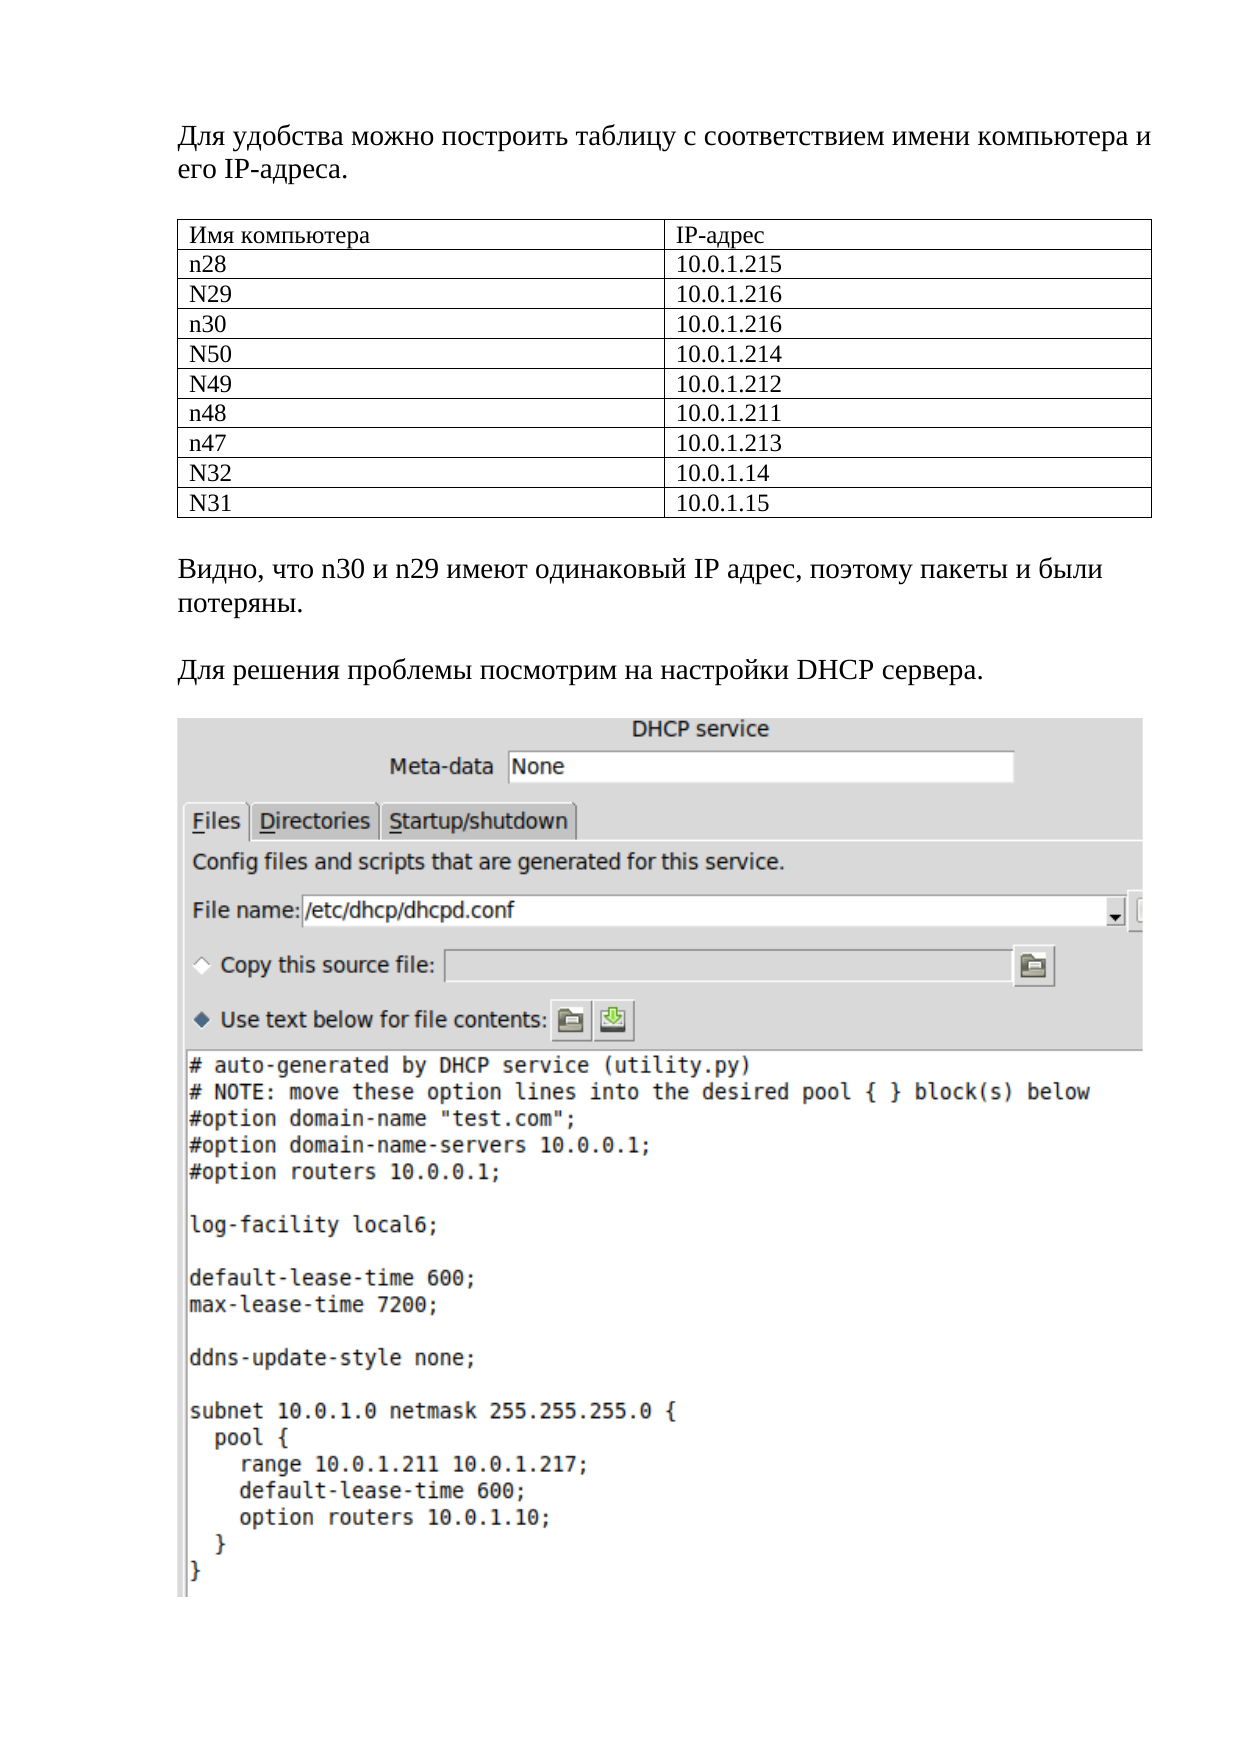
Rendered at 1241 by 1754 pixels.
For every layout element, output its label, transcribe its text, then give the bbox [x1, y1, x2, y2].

table_cell 10.0.1.14 [665, 458, 1151, 487]
table_cell N32 [178, 458, 664, 487]
text Для удобства можно построить таблицу с соответствием имени компьютера и его IP-адреса. [177, 118, 1152, 185]
table_cell N50 [178, 339, 664, 368]
table_header IP-адрес [665, 220, 1151, 248]
table_cell 10.0.1.15 [665, 488, 1151, 517]
table_cell 10.0.1.212 [665, 369, 1151, 397]
table_cell 10.0.1.216 [665, 309, 1151, 338]
picture [177, 718, 1143, 1597]
table_cell n28 [178, 250, 664, 278]
table_cell 10.0.1.215 [665, 250, 1151, 278]
text Для решения проблемы посмотрим на настройки DHCP сервера. [177, 652, 1152, 685]
table_cell N49 [178, 369, 664, 397]
table_cell 10.0.1.211 [665, 399, 1151, 427]
table_cell N29 [178, 279, 664, 308]
table_cell 10.0.1.213 [665, 428, 1151, 457]
table_cell 10.0.1.214 [665, 339, 1151, 368]
table_cell n48 [178, 399, 664, 427]
table_header Имя компьютера [178, 220, 664, 248]
table_cell 10.0.1.216 [665, 279, 1151, 308]
table_cell N31 [178, 488, 664, 517]
table_cell n30 [178, 309, 664, 338]
text Видно, что n30 и n29 имеют одинаковый IP адрес, поэтому пакеты и были потеряны. [177, 551, 1152, 618]
table_cell n47 [178, 428, 664, 457]
